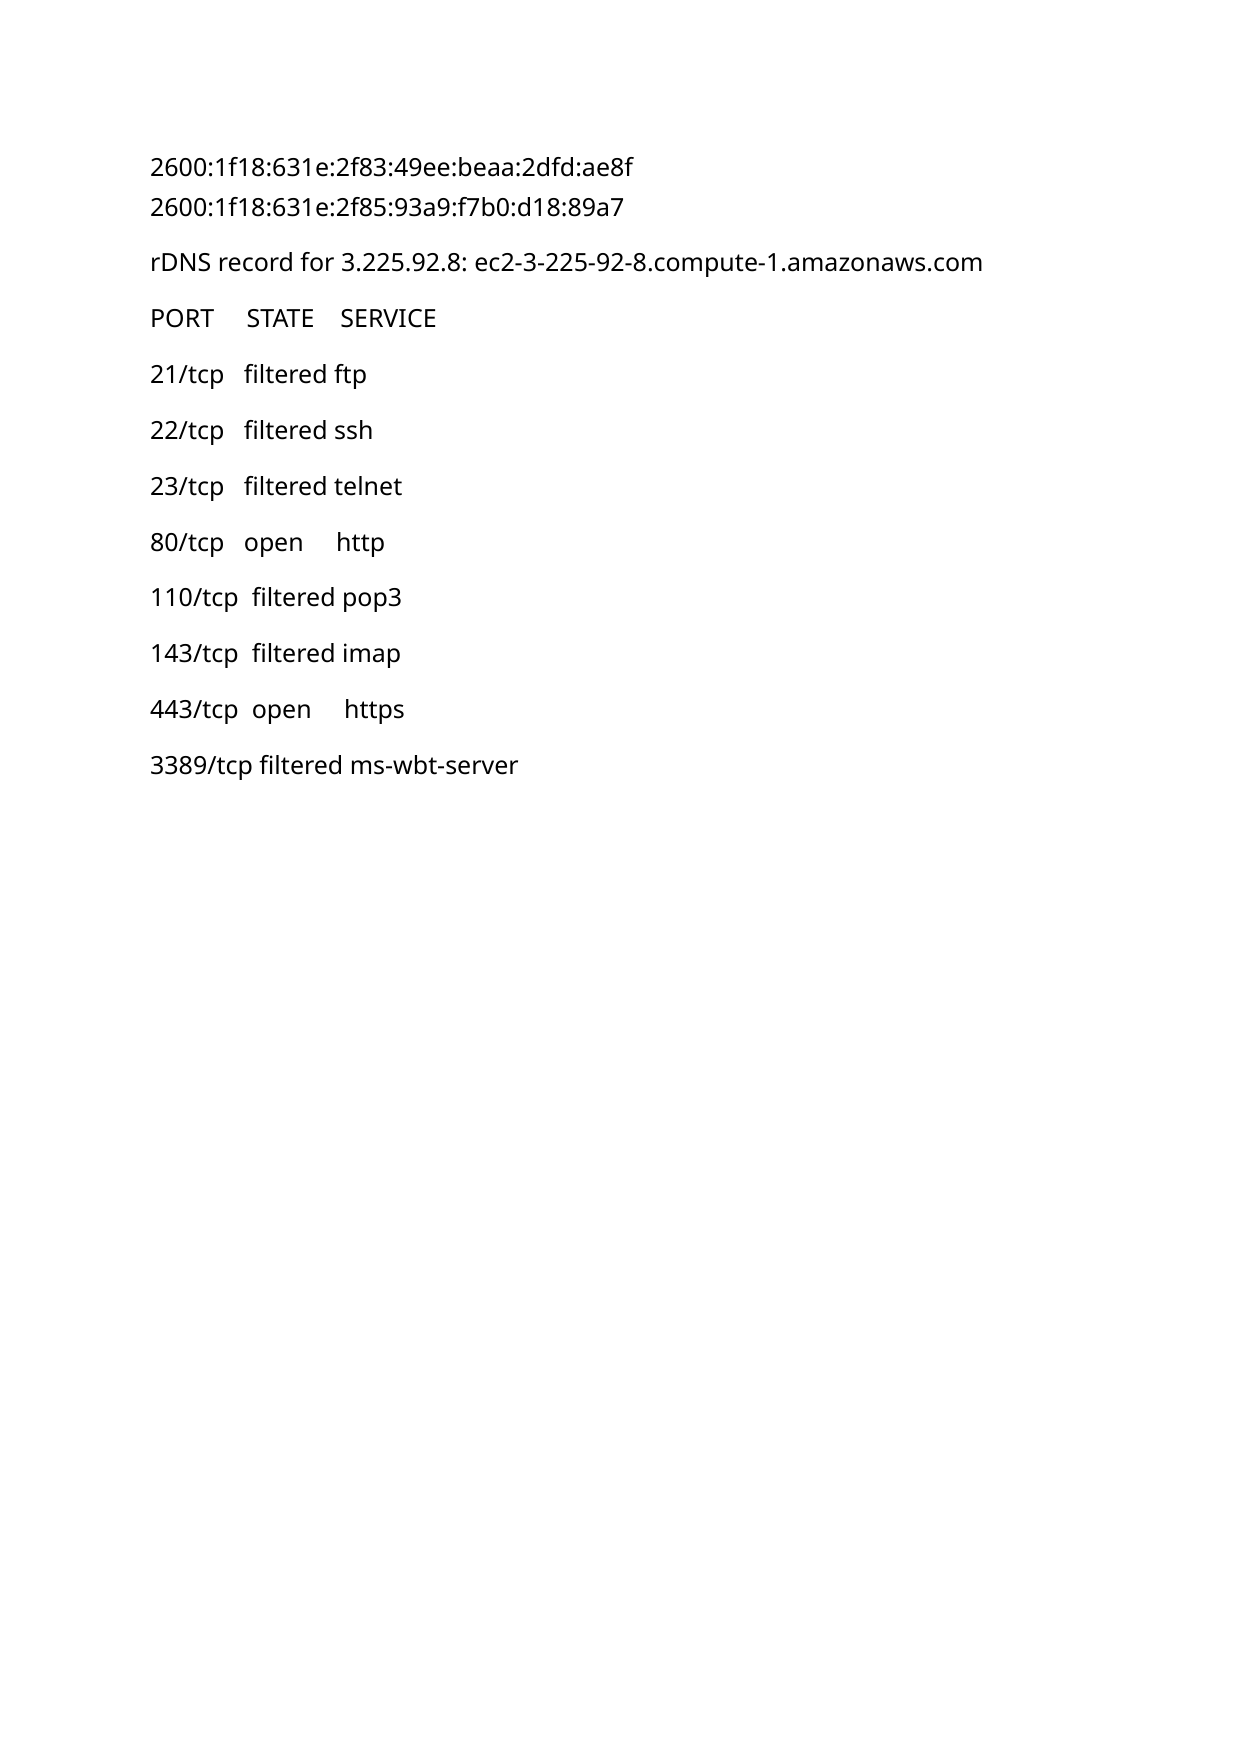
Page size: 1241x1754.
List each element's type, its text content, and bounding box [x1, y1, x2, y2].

text 110/tcp filtered pop3 [150, 580, 1090, 614]
text 443/tcp open https [150, 692, 1090, 726]
text 23/tcp filtered telnet [150, 468, 1090, 502]
text PORT STATE SERVICE [150, 301, 1090, 335]
text 80/tcp open http [150, 524, 1090, 558]
text 22/tcp filtered ssh [150, 412, 1090, 447]
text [150, 150, 1090, 223]
text 143/tcp filtered imap [150, 636, 1090, 670]
text 3389/tcp filtered ms-wbt-server [150, 747, 1090, 782]
text rDNS record for 3.225.92.8: ec2-3-225-92-8.compute-1.amazonaws.com [150, 245, 1090, 279]
text 21/tcp filtered ftp [150, 357, 1090, 391]
